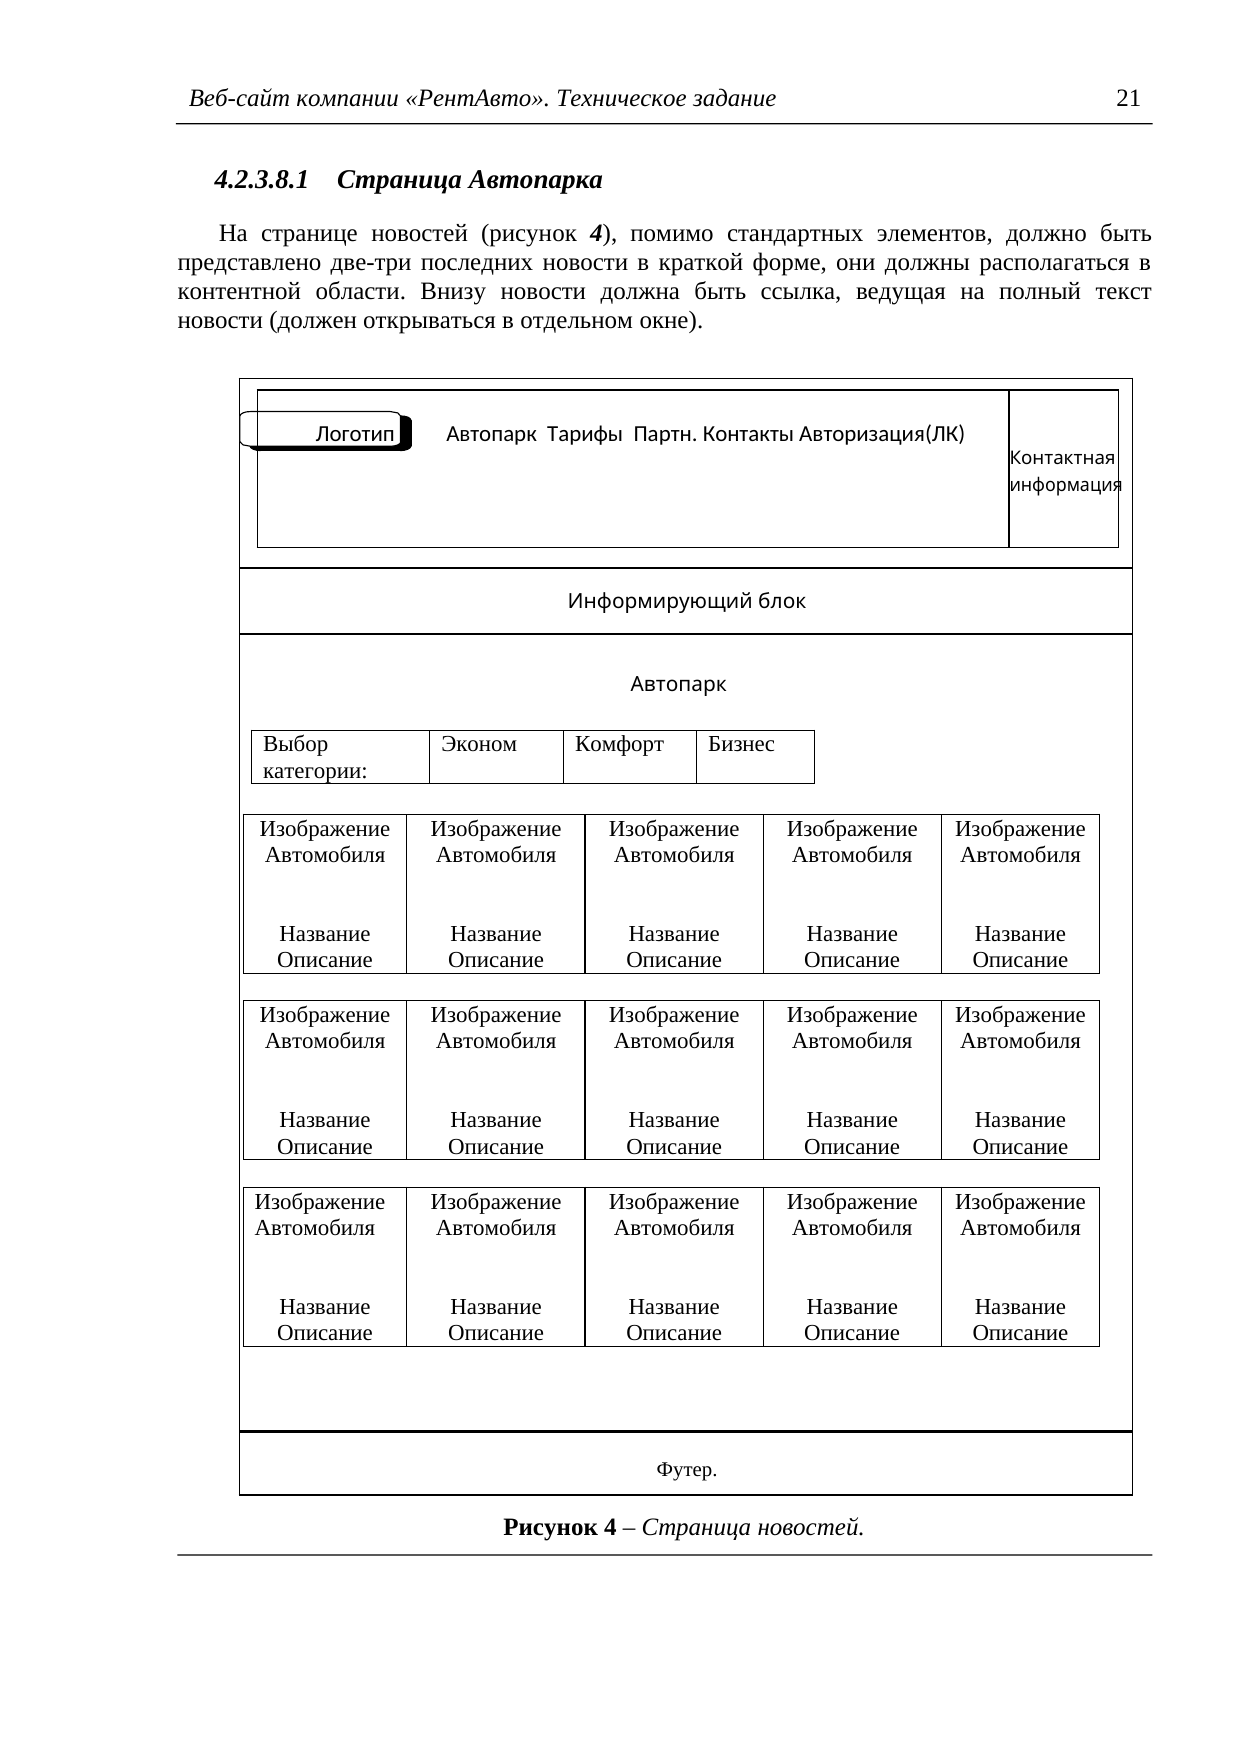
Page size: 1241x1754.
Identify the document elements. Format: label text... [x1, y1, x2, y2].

list Страница Автопарка [214, 163, 1176, 194]
table_cell Автопарк [240, 635, 1132, 1430]
table_cell Информирующий блок [240, 569, 1132, 633]
text На странице новостей (рисунок 4), помимо стандартных элементов, должно быть представлено две-три последних новости в краткой форме, они должны располагаться в контентной области. Внизу новости должна быть ссылка, ведущая на полный текст новости (должен открываться в отдельном окне). [177, 218, 1152, 333]
table_cell Футер. [240, 1433, 1132, 1494]
table_header [240, 379, 1132, 567]
text Рисунок 4 – Страница новостей. [496, 1512, 874, 1541]
